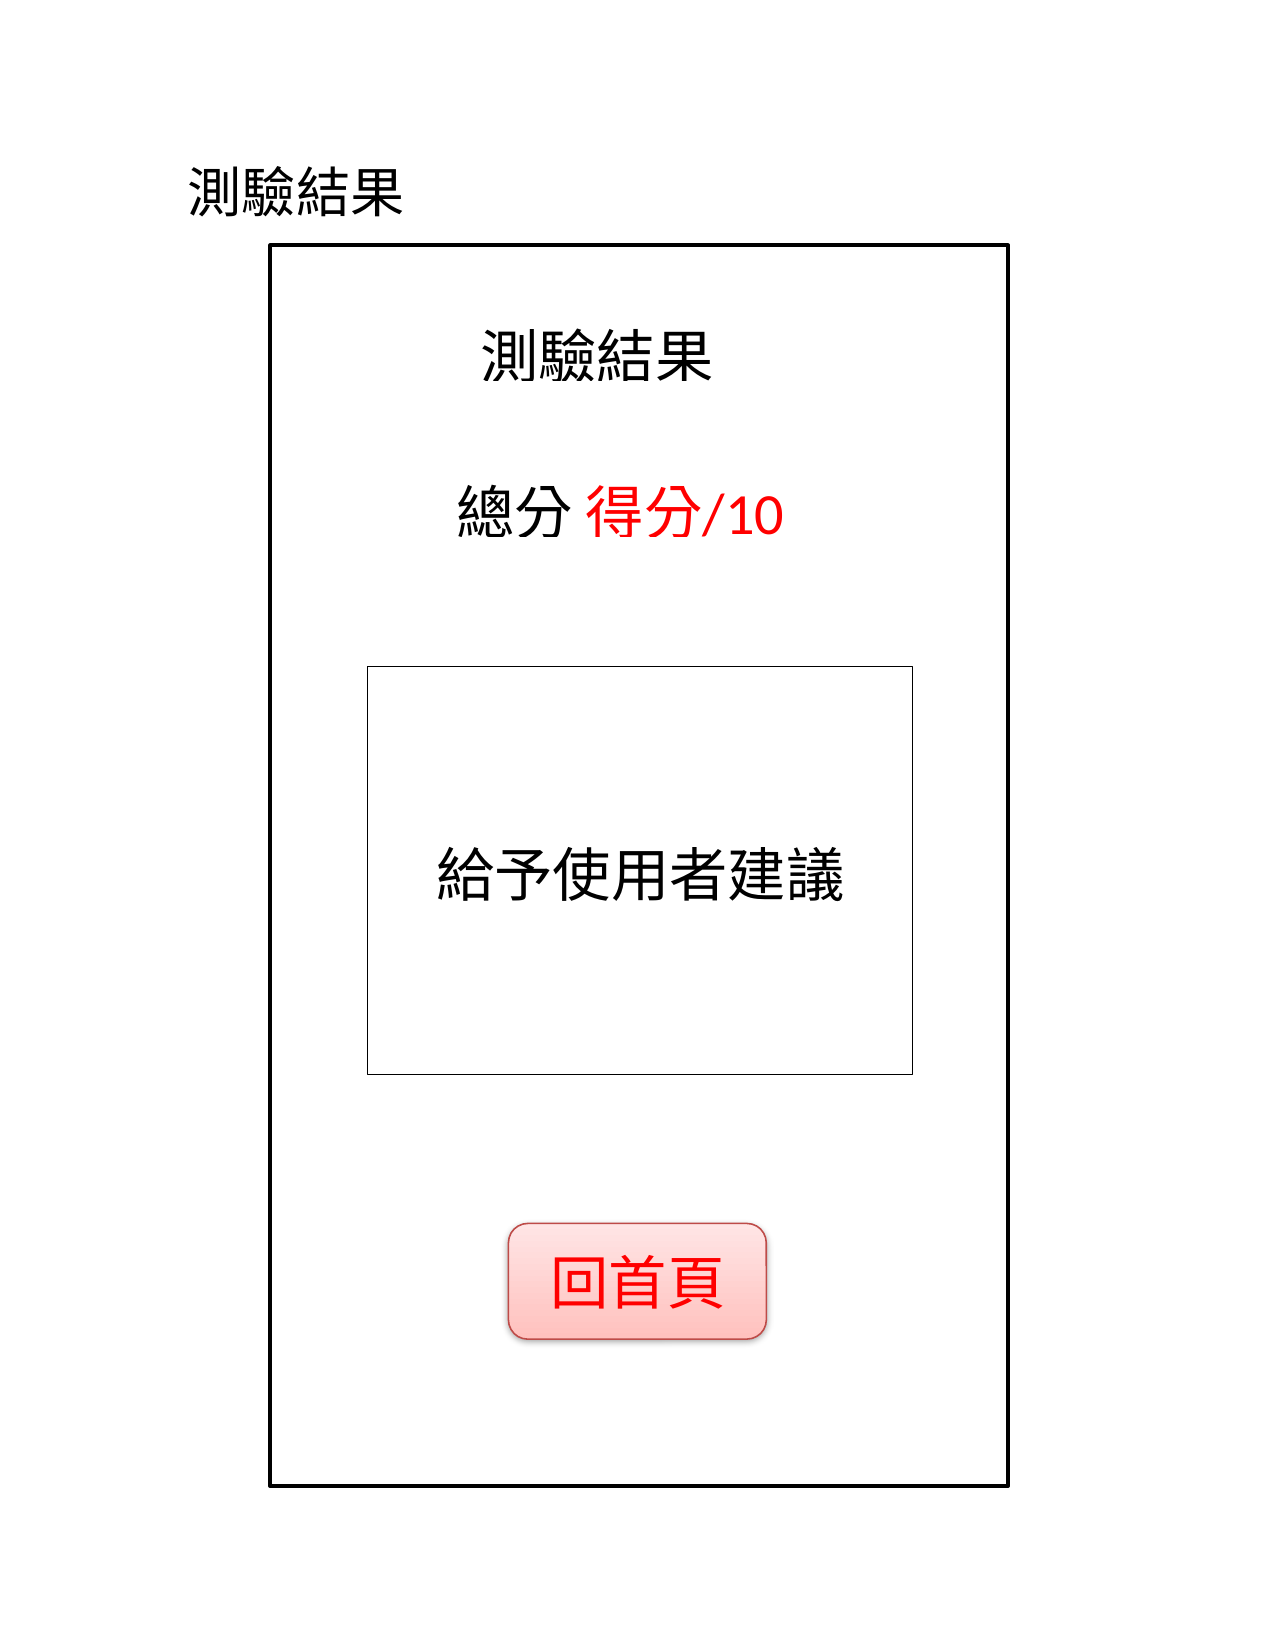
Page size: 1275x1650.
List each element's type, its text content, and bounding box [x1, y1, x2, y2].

text 測驗結果 [187, 150, 1087, 228]
